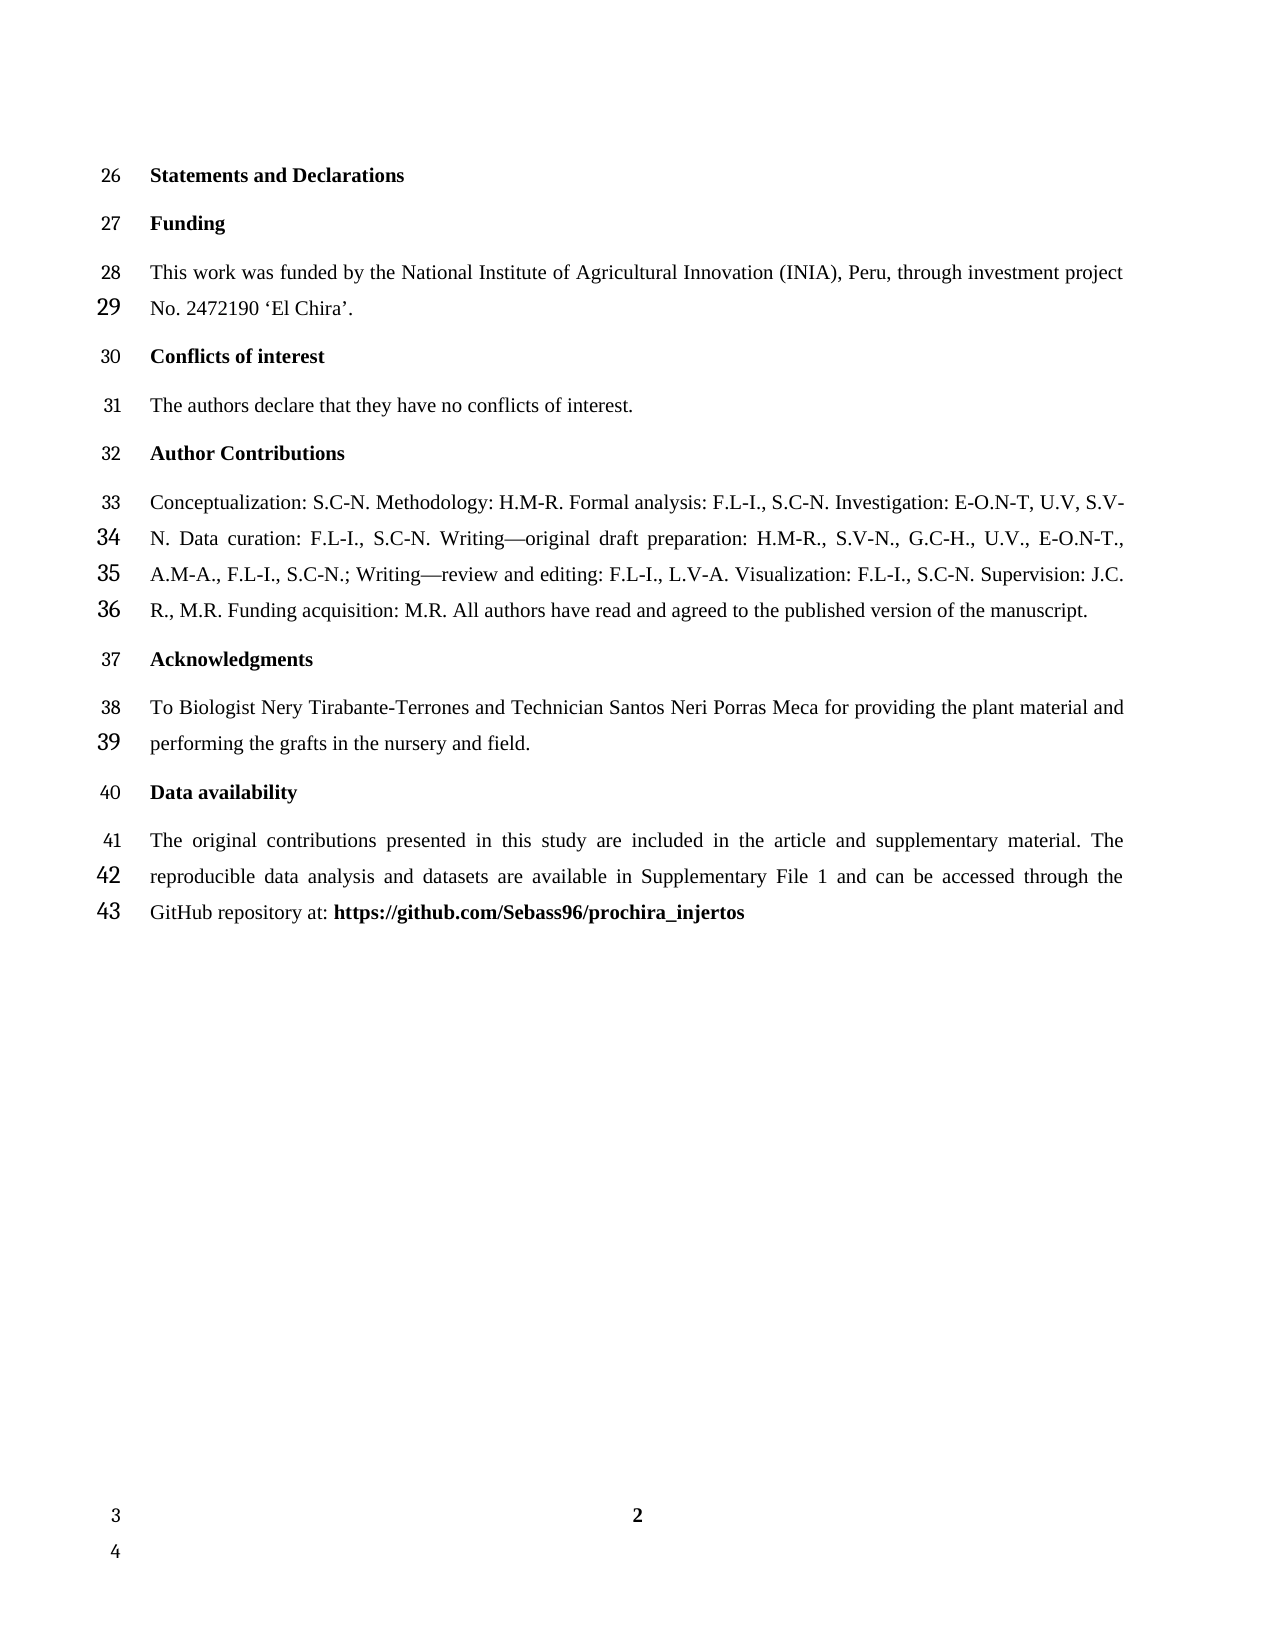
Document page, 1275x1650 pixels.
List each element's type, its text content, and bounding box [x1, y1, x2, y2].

text Conflicts of interest [150, 344, 1125, 368]
text Funding [150, 211, 1125, 235]
text To Biologist Nery Tirabante-Terrones and Technician Santos Neri Porras Meca for providing the plant material and performing the grafts in the nursery and field. [150, 695, 1125, 755]
text Statements and Declarations [150, 162, 1125, 187]
text Conceptualization: S.C-N. Methodology: H.M-R. Formal analysis: F.L-I., S.C-N. Investigation: E-O.N-T, U.V, S.V-N. Data curation: F.L-I., S.C-N. Writing—original draft preparation: H.M-R., S.V-N., G.C-H., U.V., E-O.N-T., A.M-A., F.L-I., S.C-N.; Writing—review and editing: F.L-I., L.V-A. Visualization: F.L-I., S.C-N. Supervision: J.C. R., M.R. Funding acquisition: M.R. All authors have read and agreed to the published version of the manuscript. [150, 490, 1125, 622]
text The original contributions presented in this study are included in the article and supplementary material. The reproducible data analysis and datasets are available in Supplementary File 1 and can be accessed through the GitHub repository at: https://github.com/Sebass96/prochira_injertos [150, 828, 1125, 924]
text Data availability [150, 779, 1125, 804]
text Acknowledgments [150, 646, 1125, 671]
text This work was funded by the National Institute of Agricultural Innovation (INIA), Peru, through investment project No. 2472190 ‘El Chira’. [150, 259, 1125, 320]
text The authors declare that they have no conflicts of interest. [150, 393, 1125, 417]
text Author Contributions [150, 441, 1125, 465]
